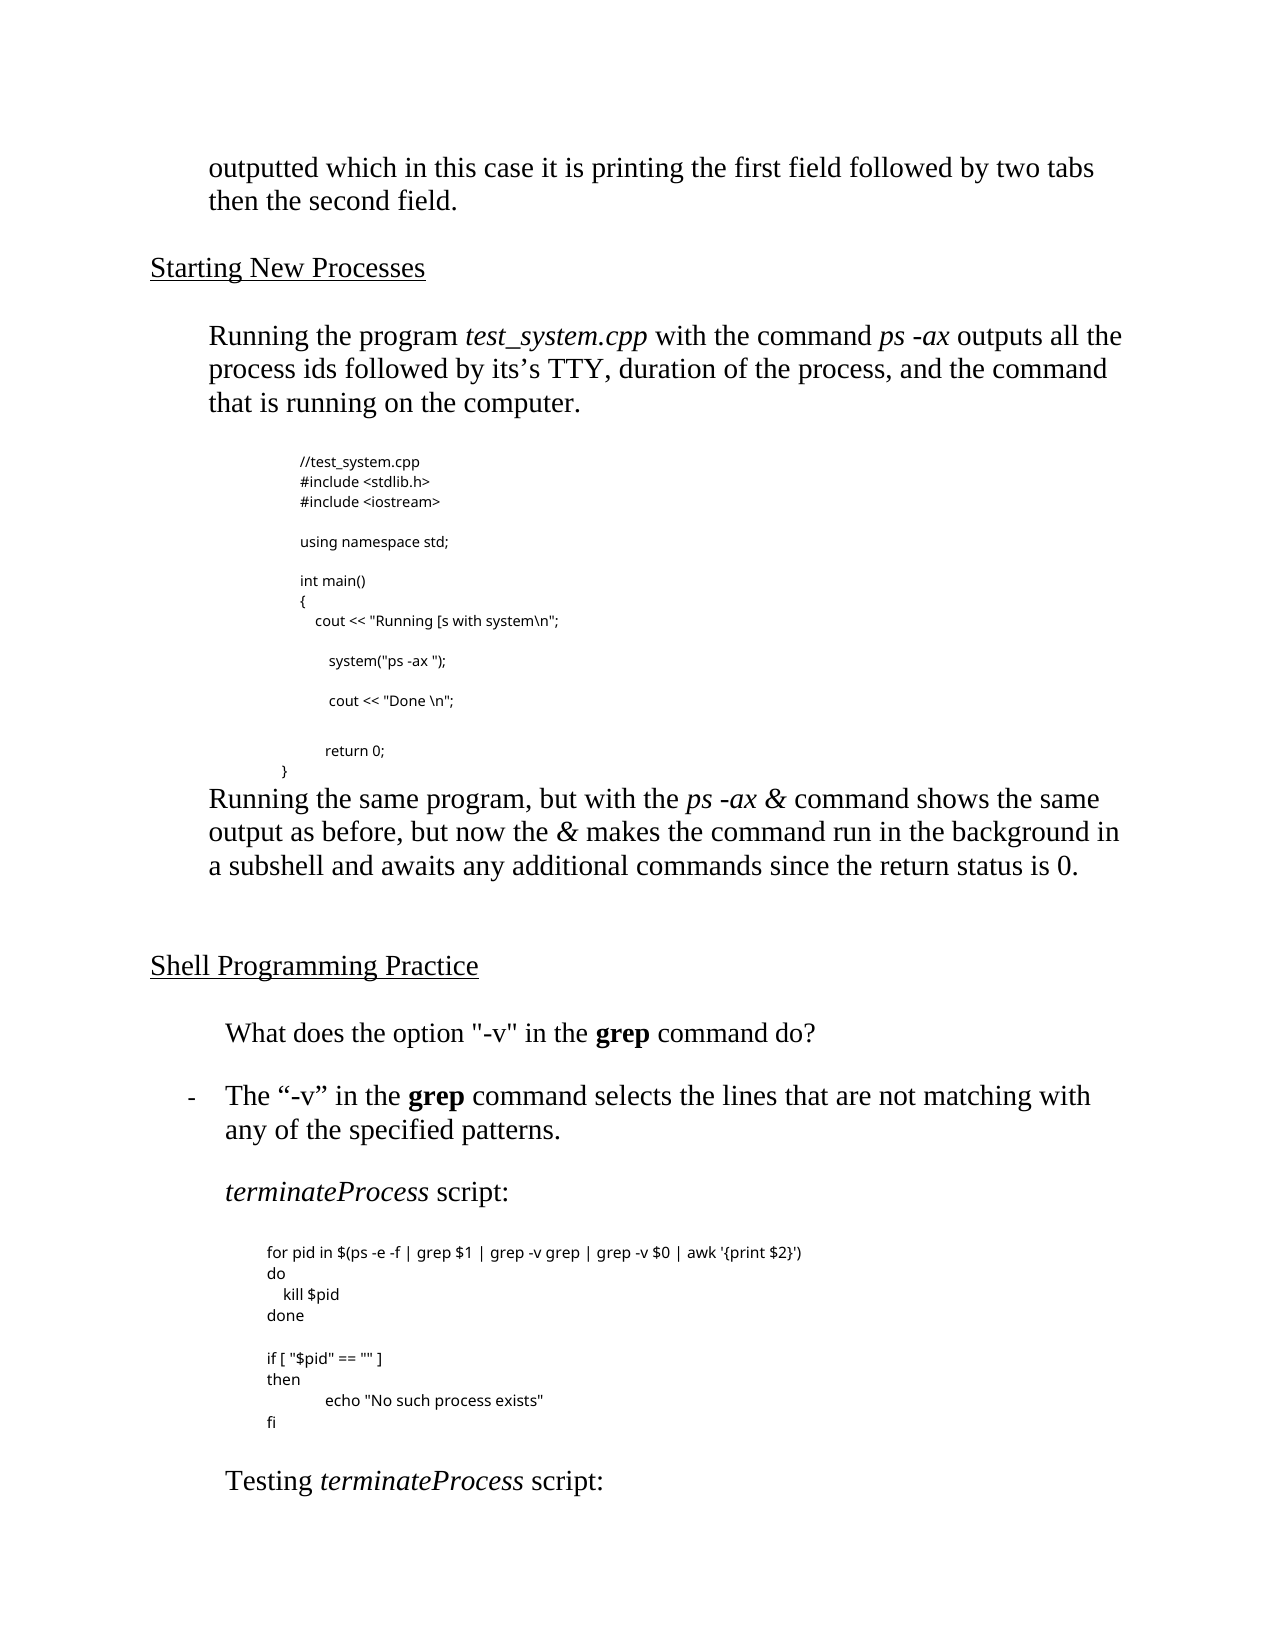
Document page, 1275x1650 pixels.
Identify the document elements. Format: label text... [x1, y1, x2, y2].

text int main() [300, 571, 1125, 591]
text { [300, 591, 1125, 611]
text system("ps -ax "); [225, 651, 1125, 671]
text then [267, 1369, 1125, 1390]
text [208, 150, 1125, 217]
list The “-v” in the grep command selects the lines that are not matching with any of the specified patterns. [187, 1078, 1125, 1146]
text #include <iostream> [300, 492, 1125, 512]
text echo "No such process exists" [208, 1390, 1125, 1411]
text for pid in $(ps -e -f | grep $1 | grep -v grep | grep -v $0 | awk '{print $2}') [267, 1241, 1125, 1263]
text done [267, 1305, 1125, 1326]
text #include <stdlib.h> [300, 472, 1125, 492]
text Starting New Processes [150, 251, 1125, 284]
text return 0; [225, 741, 1125, 761]
text } [225, 761, 1125, 781]
text What does the option "-v" in the grep command do? [150, 1016, 1125, 1078]
text cout << "Running [s with system\n"; [300, 611, 1125, 631]
text cout << "Done \n"; [225, 691, 1125, 711]
text //test_system.cpp [150, 452, 1125, 472]
text Shell Programming Practice [150, 948, 1125, 982]
text if [ "$pid" == "" ] [267, 1348, 1125, 1369]
text Running the same program, but with the ps -ax & command shows the same output as before, but now the & makes the command run in the background in a subshell and awaits any additional commands since the return status is 0. [208, 781, 1125, 881]
text fi [208, 1411, 1125, 1433]
text Testing terminateProcess script: [225, 1463, 1125, 1497]
text do [267, 1263, 1125, 1284]
text kill $pid [267, 1284, 1125, 1305]
text using namespace std; [300, 531, 1125, 551]
text Running the program test_system.cpp with the command ps -ax outputs all the process ids followed by its’s TTY, duration of the process, and the command that is running on the computer. [208, 318, 1125, 418]
text terminateProcess script: [225, 1174, 1125, 1208]
